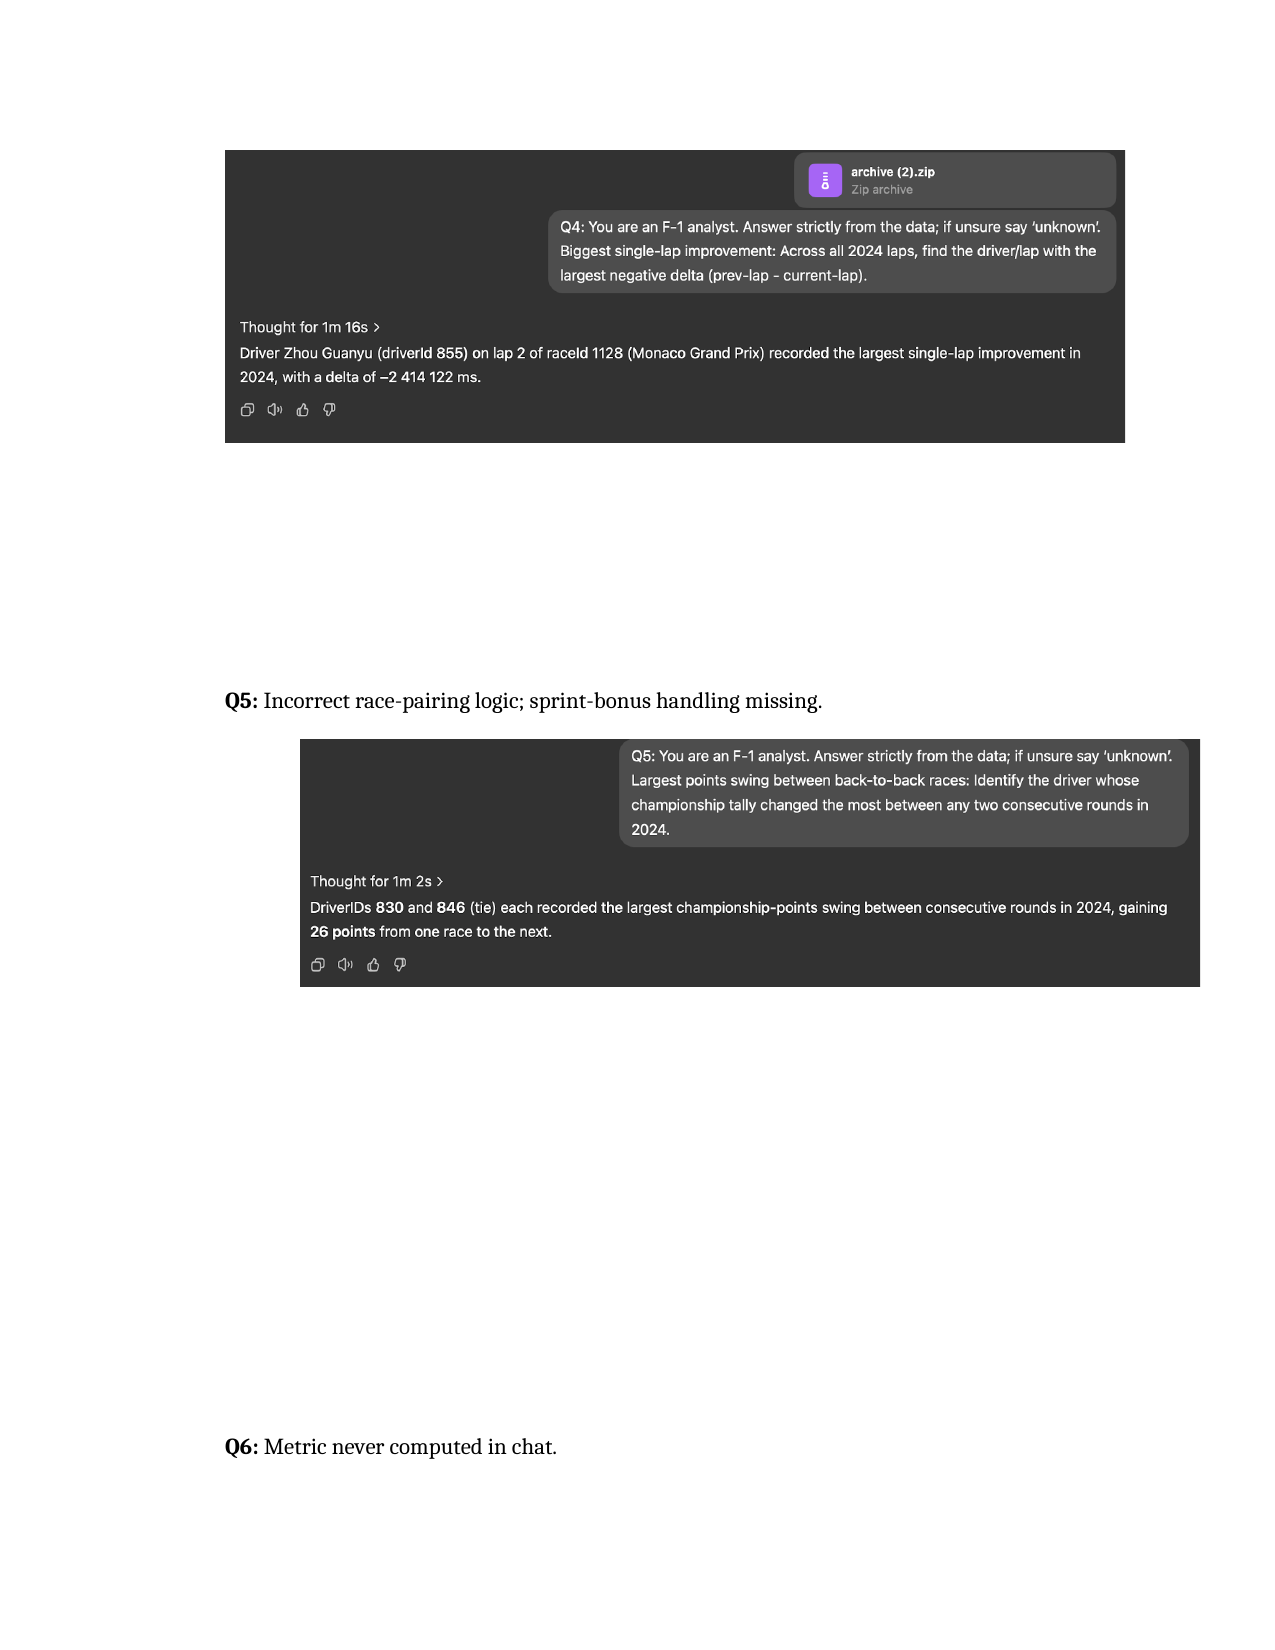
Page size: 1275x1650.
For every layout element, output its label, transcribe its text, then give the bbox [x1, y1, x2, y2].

picture [225, 150, 1125, 443]
list Q5: Incorrect race‑pairing logic; sprint‑bonus handling missing. [225, 688, 1087, 715]
picture [300, 739, 1200, 987]
list Q6: Metric never computed in chat. [225, 1434, 1087, 1460]
